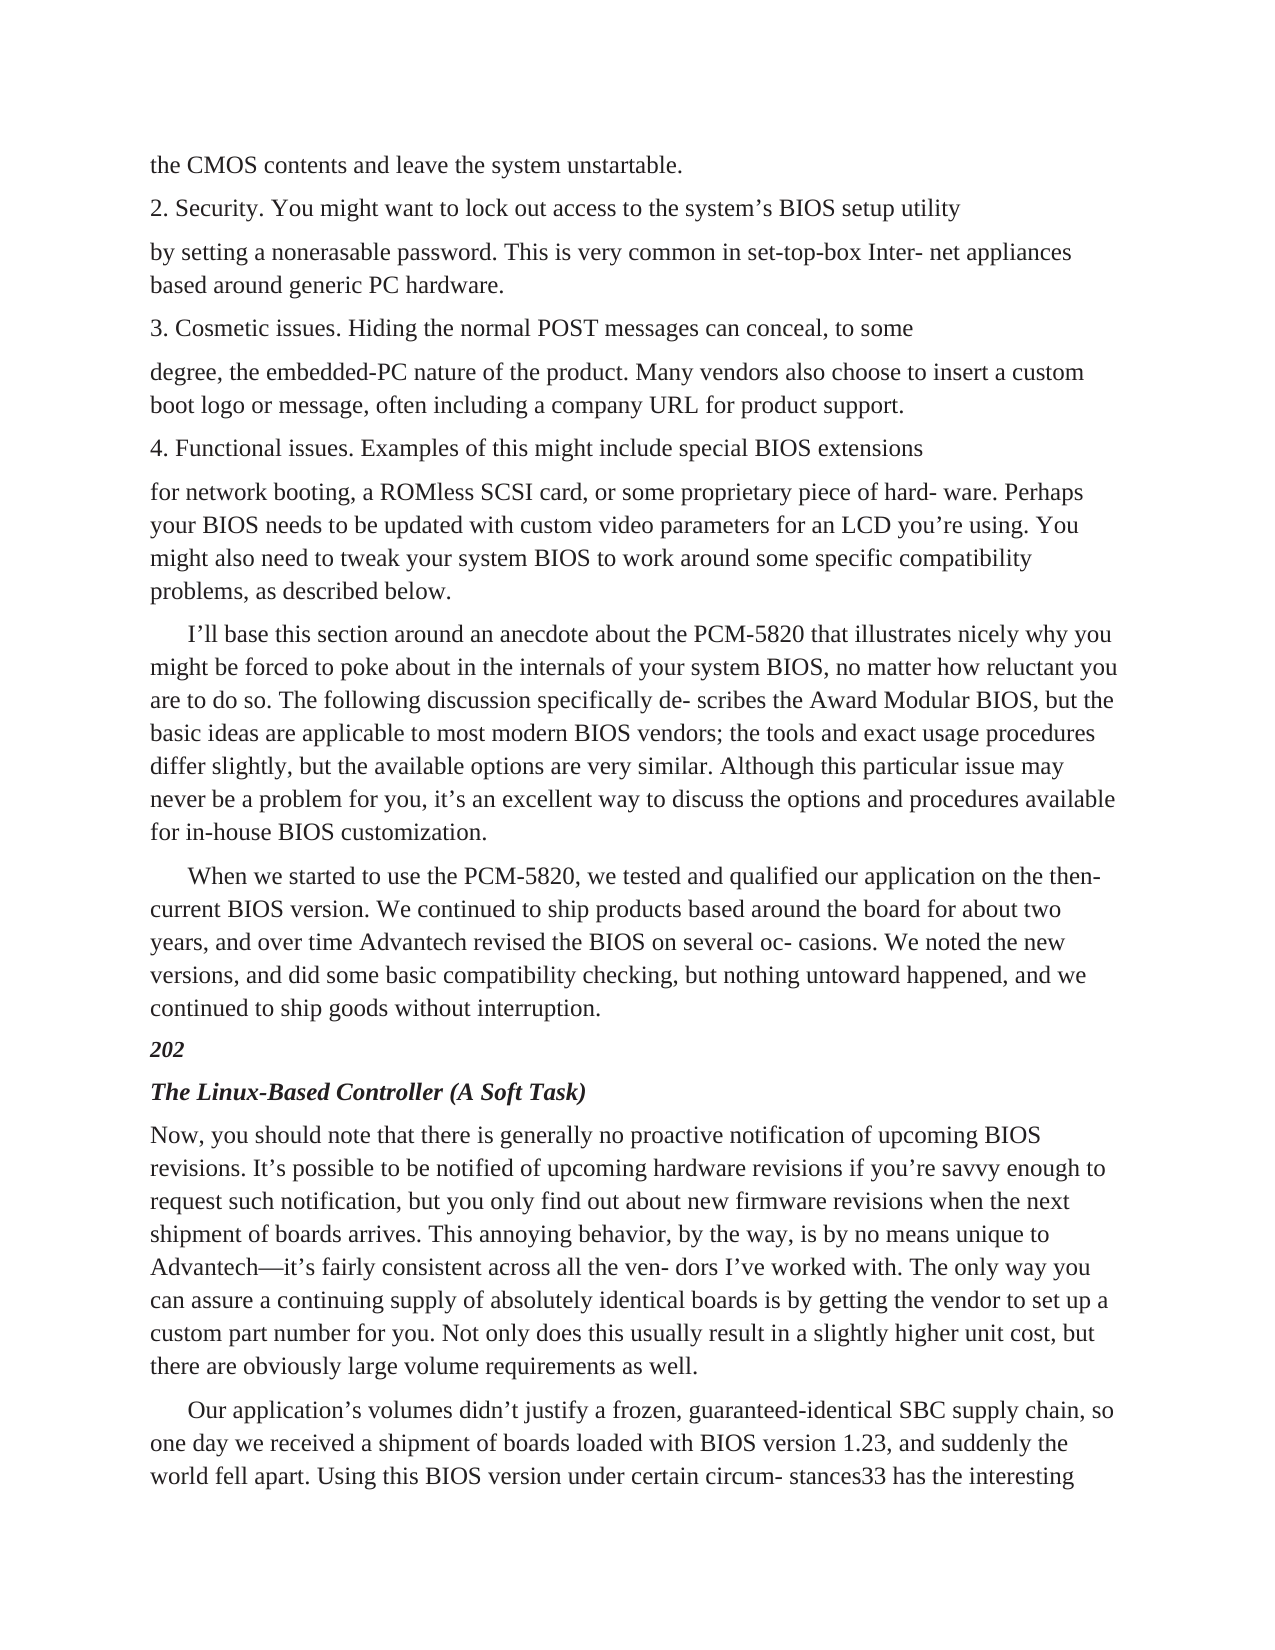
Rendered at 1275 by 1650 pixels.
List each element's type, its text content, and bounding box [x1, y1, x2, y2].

text I’ll base this section around an anecdote about the PCM-5820 that illustrates nicely why you might be forced to poke about in the internals of your system BIOS, no matter how reluctant you are to do so. The following discussion specifically de- scribes the Award Modular BIOS, but the basic ideas are applicable to most modern BIOS vendors; the tools and exact usage procedures differ slightly, but the available options are very similar. Although this particular issue may never be a problem for you, it’s an excellent way to discuss the options and procedures available for in-house BIOS customization. [150, 619, 1125, 846]
text Now, you should note that there is generally no proactive notification of upcoming BIOS revisions. It’s possible to be notified of upcoming hardware revisions if you’re savvy enough to request such notification, but you only find out about new firmware revisions when the next shipment of boards arrives. This annoying behavior, by the way, is by no means unique to Advantech—it’s fairly consistent across all the ven- dors I’ve worked with. The only way you can assure a continuing supply of absolutely identical boards is by getting the vendor to set up a custom part number for you. Not only does this usually result in a slightly higher unit cost, but there are obviously large volume requirements as well. [150, 1120, 1125, 1380]
text by setting a nonerasable password. This is very common in set-top-box Inter- net appliances based around generic PC hardware. [150, 237, 1125, 299]
text 4. Functional issues. Examples of this might include special BIOS extensions [150, 433, 1125, 462]
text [150, 1395, 1125, 1490]
text 2. Security. You might want to lock out access to the system’s BIOS setup utility [150, 193, 1125, 222]
text 202 [150, 1036, 1125, 1063]
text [150, 150, 1125, 179]
text When we started to use the PCM-5820, we tested and qualified our application on the then-current BIOS version. We continued to ship products based around the board for about two years, and over time Advantech revised the BIOS on several oc- casions. We noted the new versions, and did some basic compatibility checking, but nothing untoward happened, and we continued to ship goods without interruption. [150, 861, 1125, 1022]
text for network booting, a ROMless SCSI card, or some proprietary piece of hard- ware. Perhaps your BIOS needs to be updated with custom video parameters for an LCD you’re using. You might also need to tweak your system BIOS to work around some specific compatibility problems, as described below. [150, 477, 1125, 604]
text 3. Cosmetic issues. Hiding the normal POST messages can conceal, to some [150, 313, 1125, 342]
text The Linux-Based Controller (A Soft Task) [150, 1077, 1125, 1106]
text degree, the embedded-PC nature of the product. Many vendors also choose to insert a custom boot logo or message, often including a company URL for product support. [150, 357, 1125, 418]
